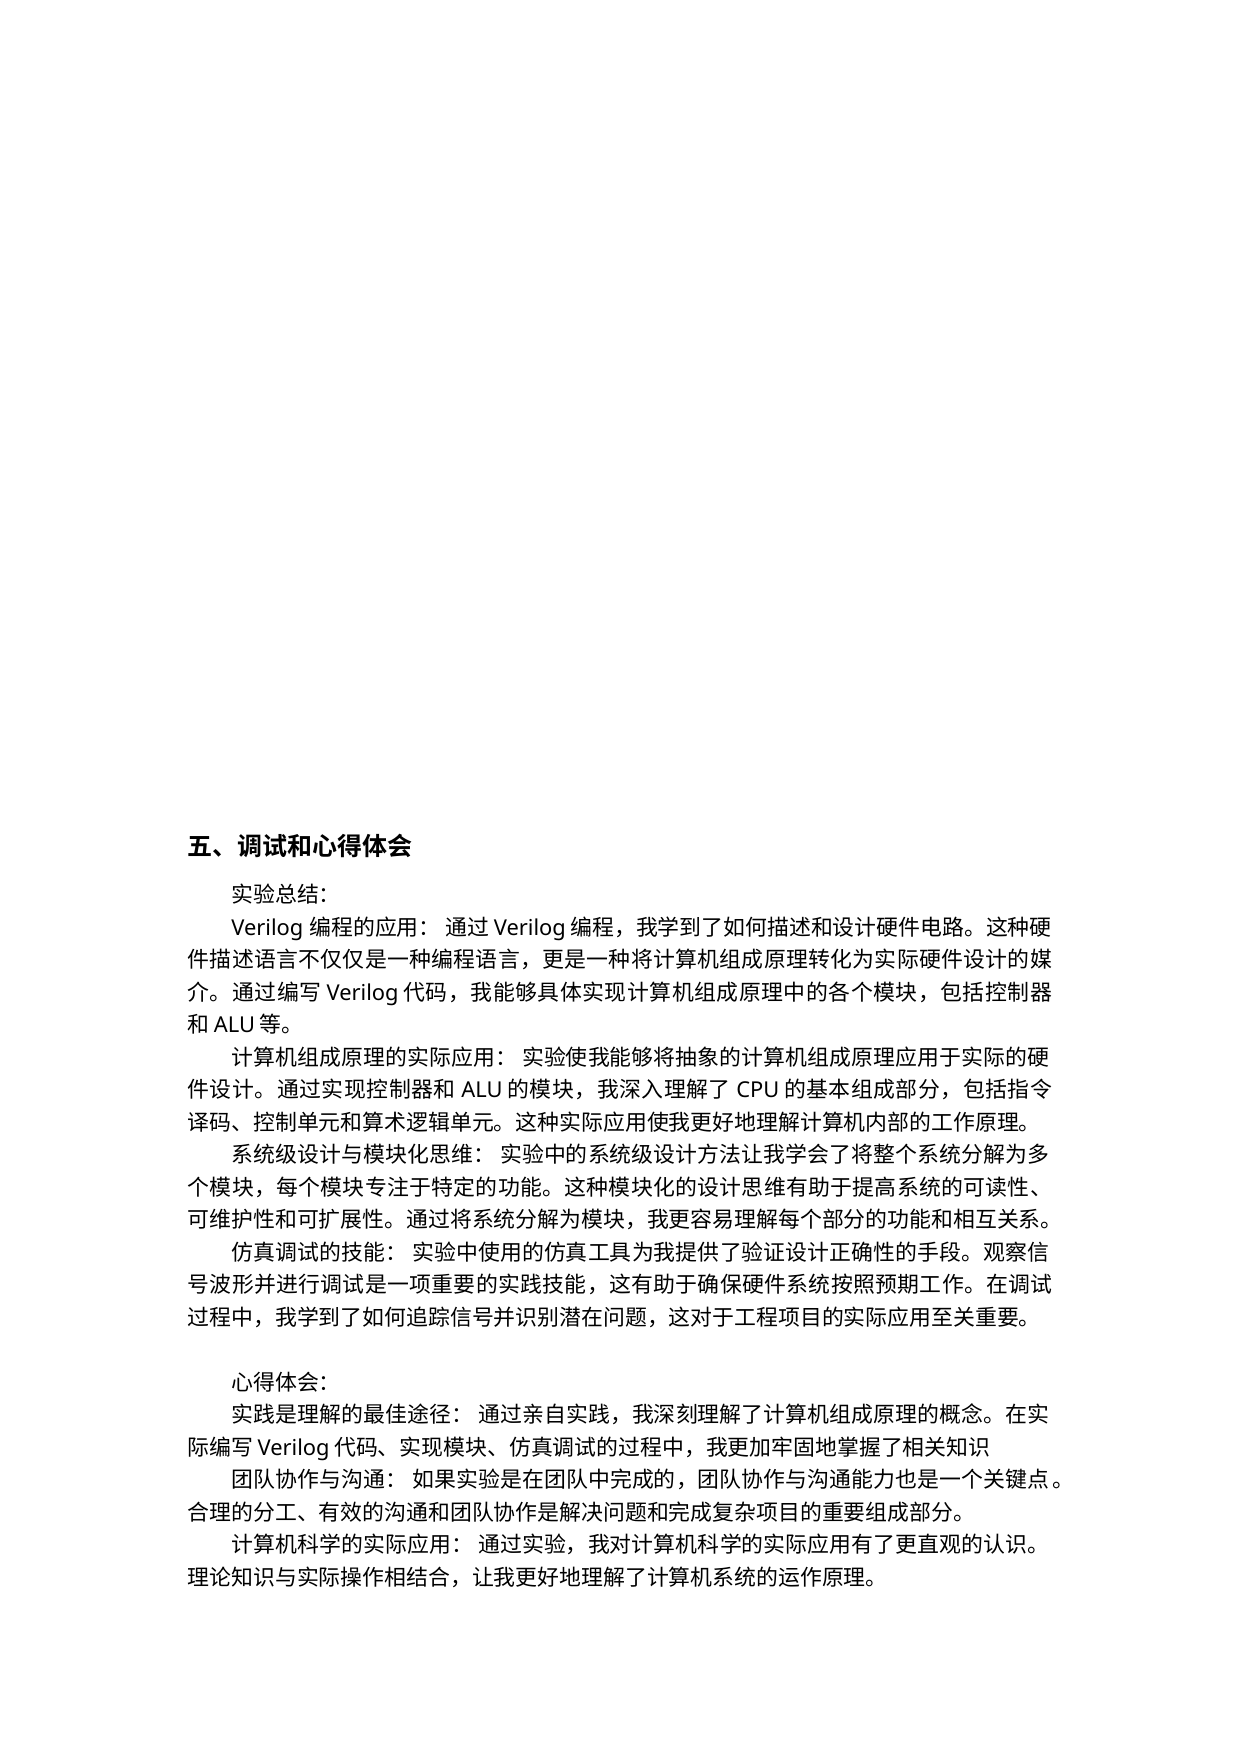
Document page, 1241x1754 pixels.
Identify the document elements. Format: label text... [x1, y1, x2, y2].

text Verilog 编程的应用： 通过Verilog编程，我学到了如何描述和设计硬件电路。这种硬件描述语言不仅仅是一种编程语言，更是一种将计算机组成原理转化为实际硬件设计的媒介。通过编写Verilog代码，我能够具体实现计算机组成原理中的各个模块，包括控制器和ALU等。 [187, 909, 1053, 1039]
text 系统级设计与模块化思维： 实验中的系统级设计方法让我学会了将整个系统分解为多个模块，每个模块专注于特定的功能。这种模块化的设计思维有助于提高系统的可读性、可维护性和可扩展性。通过将系统分解为模块，我更容易理解每个部分的功能和相互关系。 [187, 1137, 1053, 1234]
text 团队协作与沟通： 如果实验是在团队中完成的，团队协作与沟通能力也是一个关键点。合理的分工、有效的沟通和团队协作是解决问题和完成复杂项目的重要组成部分。 [187, 1462, 1053, 1527]
text 实践是理解的最佳途径： 通过亲自实践，我深刻理解了计算机组成原理的概念。在实际编写Verilog代码、实现模块、仿真调试的过程中，我更加牢固地掌握了相关知识 [187, 1397, 1053, 1462]
text 计算机组成原理的实际应用： 实验使我能够将抽象的计算机组成原理应用于实际的硬件设计。通过实现控制器和ALU的模块，我深入理解了CPU的基本组成部分，包括指令译码、控制单元和算术逻辑单元。这种实际应用使我更好地理解计算机内部的工作原理。 [187, 1039, 1053, 1137]
text 五、调试和心得体会 [187, 812, 1053, 877]
text 心得体会： [187, 1364, 1053, 1397]
text 实验总结： [187, 877, 1053, 909]
text 计算机科学的实际应用： 通过实验，我对计算机科学的实际应用有了更直观的认识。理论知识与实际操作相结合，让我更好地理解了计算机系统的运作原理。 [187, 1527, 1053, 1592]
text 仿真调试的技能： 实验中使用的仿真工具为我提供了验证设计正确性的手段。观察信号波形并进行调试是一项重要的实践技能，这有助于确保硬件系统按照预期工作。在调试过程中，我学到了如何追踪信号并识别潜在问题，这对于工程项目的实际应用至关重要。 [187, 1234, 1053, 1332]
